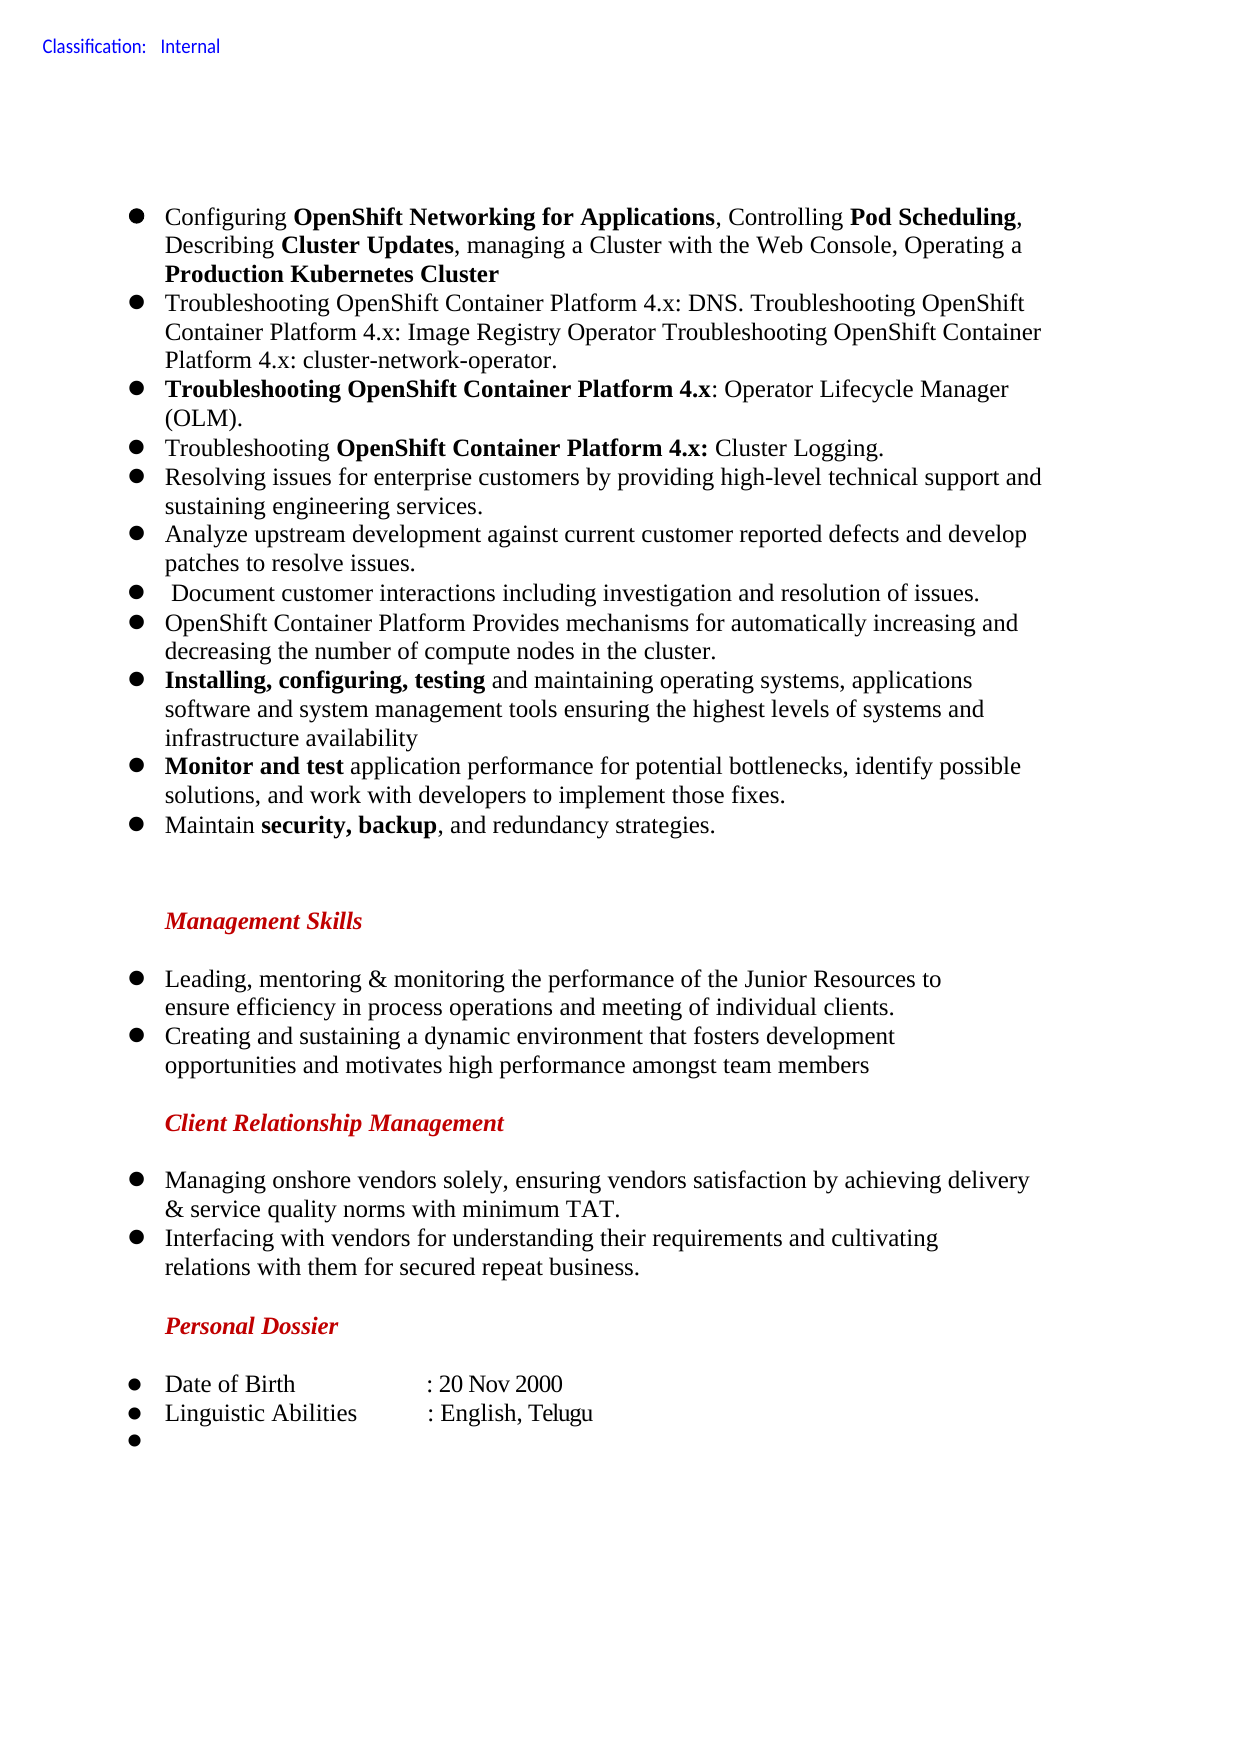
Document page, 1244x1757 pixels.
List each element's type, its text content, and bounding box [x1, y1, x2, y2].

list OpenShift Container Platform Provides mechanisms for automatically increasing and decreasing the number of compute nodes in the cluster. [127, 608, 1019, 665]
list Interfacing with vendors for understanding their requirements and cultivating relations with them for secured repeat business. [127, 1223, 1024, 1281]
list Troubleshooting OpenShift Container Platform 4.x: Cluster Logging. [127, 432, 1135, 462]
list Monitor and test application performance for potential bottlenecks, identify possible solutions, and work with developers to implement those fixes. [127, 751, 1023, 809]
subtitle Management Skills [164, 906, 1135, 934]
list Troubleshooting OpenShift Container Platform 4.x: Operator Lifecycle Manager (OLM). [127, 374, 1010, 432]
subtitle Personal Dossier [164, 1311, 1135, 1339]
list Linguistic Abilities : English, Telugu [127, 1398, 1135, 1427]
list Date of Birth : 20 Nov 2000 [127, 1369, 1135, 1397]
list Resolving issues for enterprise customers by providing high-level technical support and sustaining engineering services. [127, 462, 1043, 519]
list Configuring OpenShift Networking for Applications, Controlling Pod Scheduling, Describing Cluster Updates, managing a Cluster with the Web Console, Operating a Production Kubernetes Cluster [127, 202, 1022, 288]
list Installing, configuring, testing and maintaining operating systems, applications software and system management tools ensuring the highest levels of systems and infrastructure availability [127, 665, 986, 751]
list Troubleshooting OpenShift Container Platform 4.x: DNS. Troubleshooting OpenShift Container Platform 4.x: Image Registry Operator Troubleshooting OpenShift Container Platform 4.x: cluster-network-operator. [127, 288, 1042, 374]
list Maintain security, backup, and redundancy strategies. [127, 809, 1135, 839]
list Document customer interactions including investigation and resolution of issues. [127, 577, 1135, 608]
list Analyze upstream development against current customer reported defects and develop patches to resolve issues. [127, 519, 1028, 577]
list Leading, mentoring & monitoring the performance of the Junior Resources to ensure efficiency in process operations and meeting of individual clients. [127, 964, 1007, 1021]
list Creating and sustaining a dynamic environment that fosters development opportunities and motivates high performance amongst team members [127, 1021, 1027, 1079]
list Managing onshore vendors solely, ensuring vendors satisfaction by achieving delivery & service quality norms with minimum TAT. [127, 1166, 1049, 1223]
subtitle Client Relationship Management [164, 1108, 1135, 1137]
